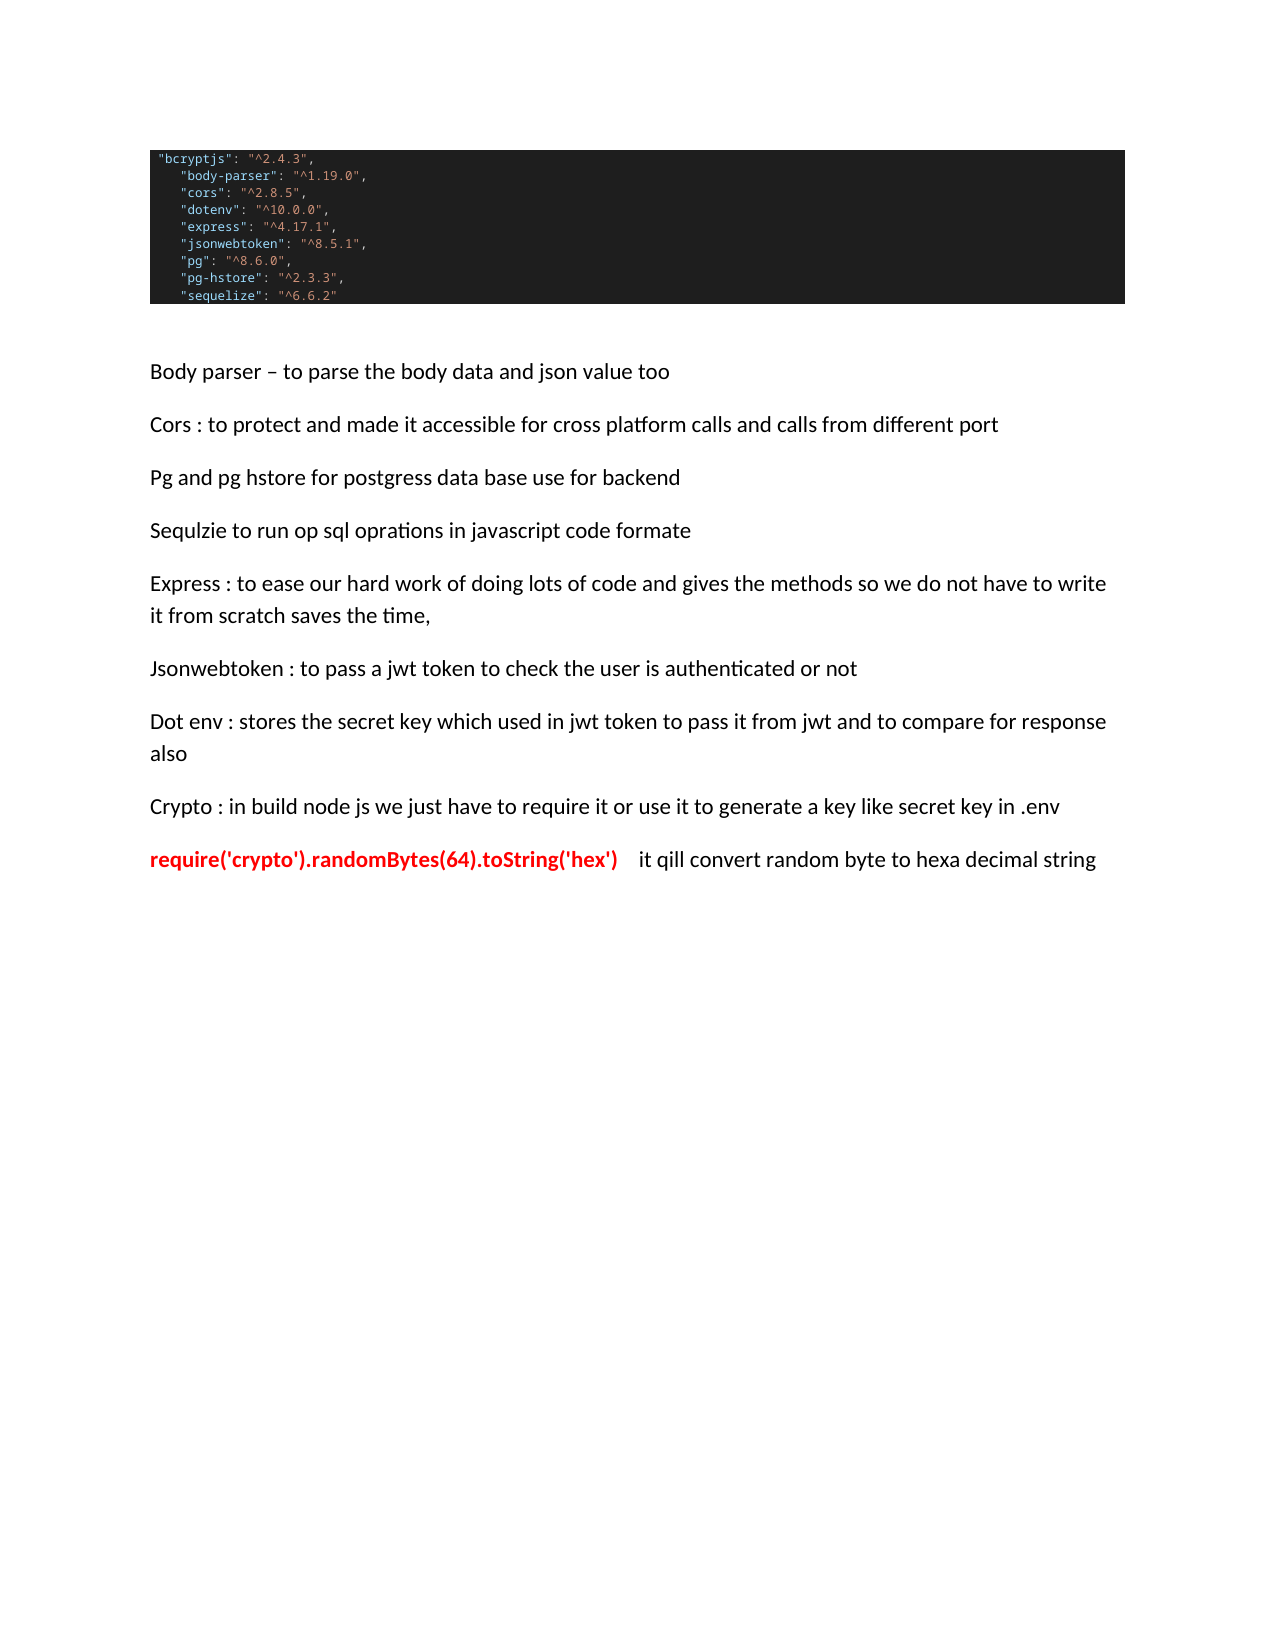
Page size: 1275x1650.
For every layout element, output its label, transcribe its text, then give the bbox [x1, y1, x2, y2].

text Jsonwebtoken : to pass a jwt token to check the user is authenticated or not [150, 654, 1125, 682]
text "express": "^4.17.1", [150, 218, 1125, 235]
text Pg and pg hstore for postgress data base use for backend [150, 463, 1125, 491]
text "cors": "^2.8.5", [150, 184, 1125, 201]
text "jsonwebtoken": "^8.5.1", [150, 235, 1125, 252]
text Body parser – to parse the body data and json value too [150, 357, 1125, 385]
text Express : to ease our hard work of doing lots of code and gives the methods so we do not have to write it from scratch saves the time, [150, 569, 1125, 629]
text require('crypto').randomBytes(64).toString('hex') it qill convert random byte to hexa decimal string [150, 845, 1125, 873]
text "pg": "^8.6.0", [150, 252, 1125, 269]
text Dot env : stores the secret key which used in jwt token to pass it from jwt and to compare for response also [150, 707, 1125, 767]
text Cors : to protect and made it accessible for cross platform calls and calls from different port [150, 410, 1125, 438]
text "sequelize": "^6.6.2" [150, 287, 1125, 304]
text "dotenv": "^10.0.0", [150, 201, 1125, 218]
text "body-parser": "^1.19.0", [150, 167, 1125, 184]
text "bcryptjs": "^2.4.3", [150, 150, 1125, 167]
text "pg-hstore": "^2.3.3", [150, 269, 1125, 287]
text Sequlzie to run op sql oprations in javascript code formate [150, 516, 1125, 544]
text Crypto : in build node js we just have to require it or use it to generate a key like secret key in .env [150, 792, 1125, 820]
